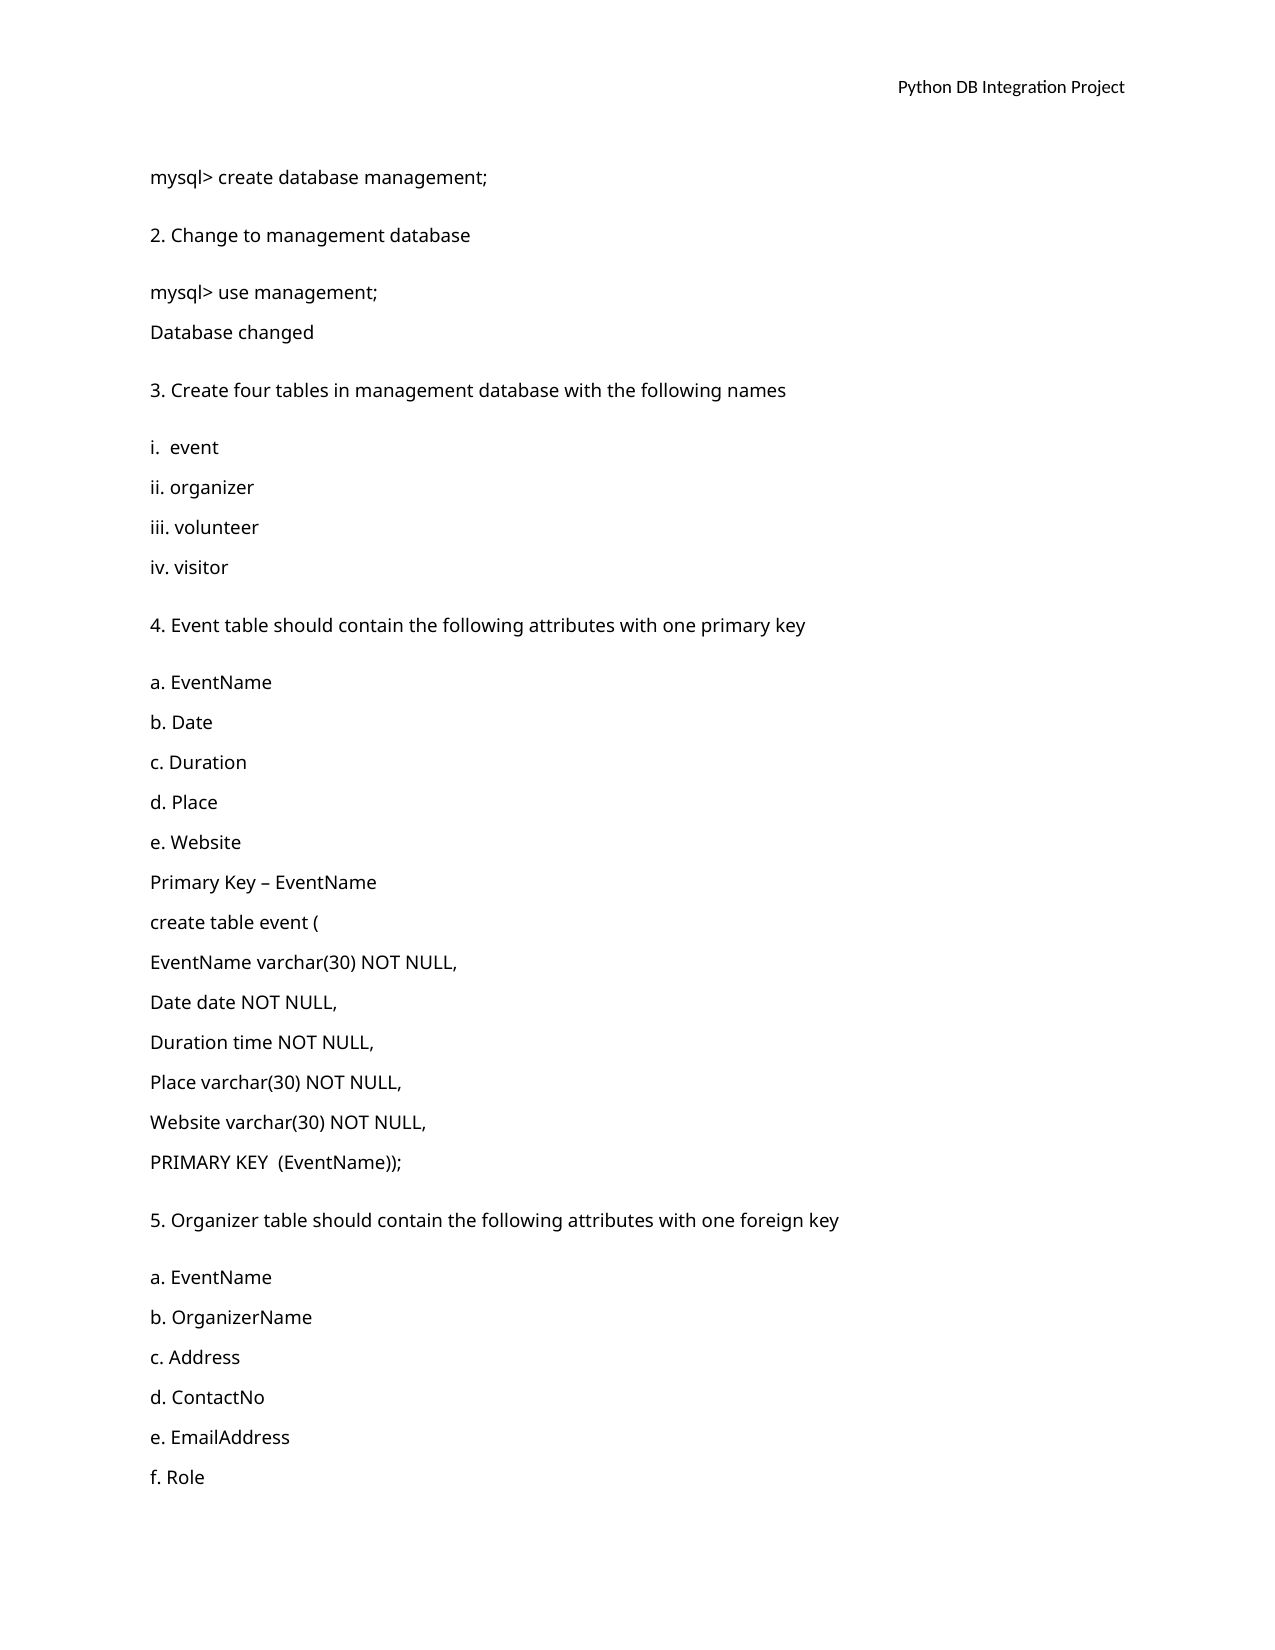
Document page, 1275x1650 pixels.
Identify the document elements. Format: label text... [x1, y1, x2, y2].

text f. Role [150, 1450, 1125, 1490]
text c. Address [150, 1330, 1125, 1370]
text c. Duration [150, 735, 1125, 775]
text b. Date [150, 695, 1125, 735]
text mysql> use management; Database changed [150, 265, 1125, 345]
text e. EmailAddress [150, 1410, 1125, 1450]
text b. OrganizerName [150, 1290, 1125, 1330]
text iv. visitor [150, 540, 1125, 580]
text a. EventName [150, 655, 1125, 695]
text 5. Organizer table should contain the following attributes with one foreign key [150, 1192, 1125, 1232]
text iii. volunteer [150, 500, 1125, 540]
text mysql> create database management; [150, 150, 1125, 190]
text d. Place [150, 775, 1125, 815]
text d. ContactNo [150, 1370, 1125, 1410]
text 4. Event table should contain the following attributes with one primary key [150, 597, 1125, 637]
text create table event ( EventName varchar(30) NOT NULL, Date date NOT NULL, Duration time NOT NULL, Place varchar(30) NOT NULL, Website varchar(30) NOT NULL, PRIMARY KEY (EventName)); [150, 895, 1125, 1175]
text 2. Change to management database [150, 207, 1125, 247]
text a. EventName [150, 1250, 1125, 1290]
text Primary Key – EventName [150, 855, 1125, 895]
text 3. Create four tables in management database with the following names [150, 362, 1125, 402]
text ii. organizer [150, 460, 1125, 500]
text i. event [150, 420, 1125, 460]
text e. Website [150, 815, 1125, 855]
